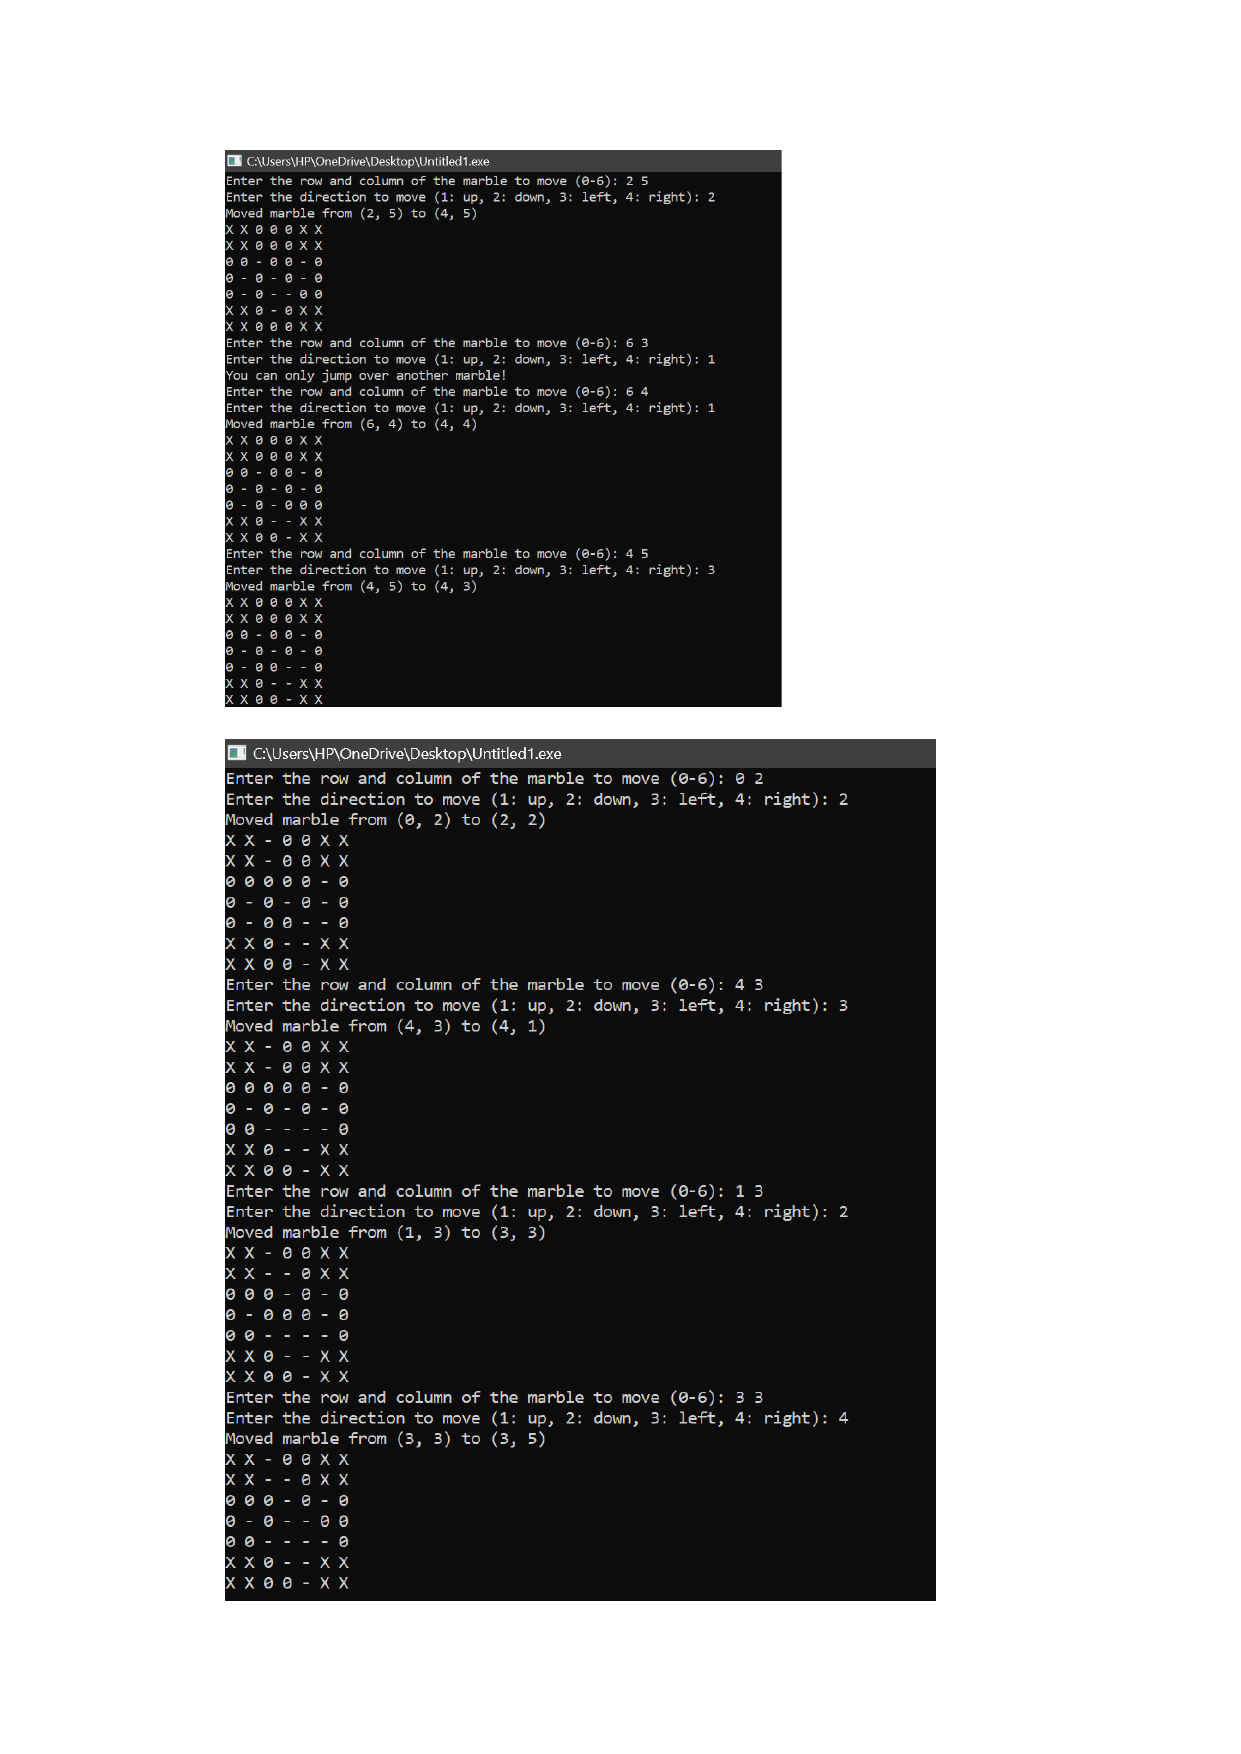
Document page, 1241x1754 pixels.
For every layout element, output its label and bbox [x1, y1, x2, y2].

picture [225, 739, 936, 1601]
picture [225, 150, 782, 707]
